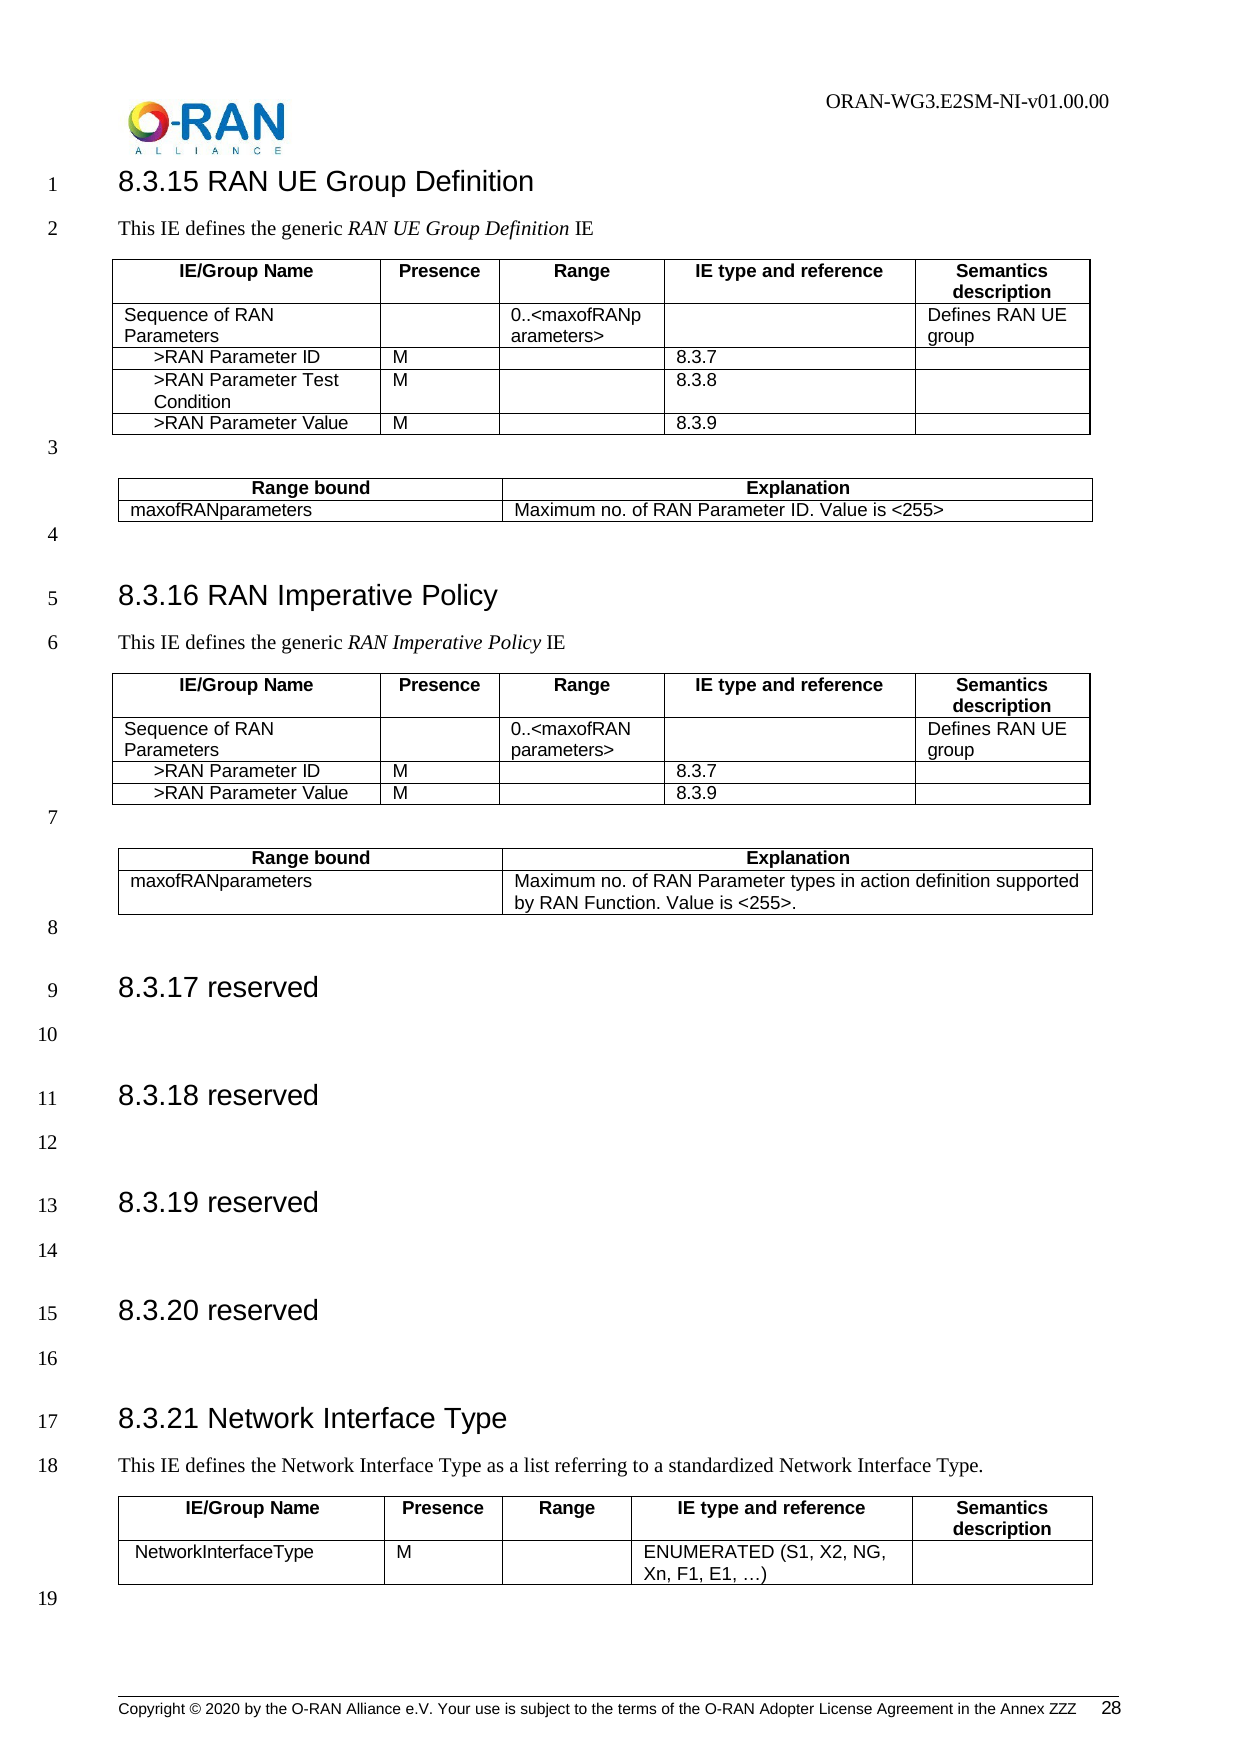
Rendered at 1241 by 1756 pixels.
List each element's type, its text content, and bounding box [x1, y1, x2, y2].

table_cell 0..<maxofRANp arameters> [500, 304, 664, 347]
table_cell 0..<maxofRAN parameters> [500, 718, 664, 761]
text 16 [37, 1346, 1163, 1369]
table_header IE/Group Name [113, 674, 380, 717]
table_cell [500, 414, 664, 434]
text 10 [37, 1022, 1163, 1046]
table_cell maxofRANparameters [119, 871, 502, 913]
table_cell [916, 370, 1089, 412]
subtitle 8.3.21 Network Interface Type [37, 1401, 1163, 1434]
table_cell ENUMERATED (S1, X2, NG, Xn, F1, E1, …) [632, 1541, 912, 1584]
text 19 [37, 1585, 1163, 1609]
table_cell >RAN Parameter Value [113, 414, 380, 434]
table_cell Sequence of RAN Parameters [113, 304, 380, 347]
subtitle 8.3.16 RAN Imperative Policy [47, 578, 1163, 611]
table_cell [916, 784, 1089, 804]
table_cell [916, 414, 1089, 434]
subtitle 9 8.3.17 reserved [47, 970, 1163, 1003]
table_cell Maximum no. of RAN Parameter ID. Value is <255> [503, 501, 1092, 521]
table_cell >RAN Parameter ID [113, 762, 380, 782]
table_cell [916, 348, 1089, 368]
table_cell 8.3.7 [665, 762, 915, 782]
table_cell [500, 370, 664, 412]
table_cell [913, 1541, 1092, 1584]
table_cell Maximum no. of RAN Parameter types in action definition supported by RAN Function. Value is <255>. [503, 871, 1092, 913]
table_cell 8.3.9 [665, 784, 915, 804]
text 7 [47, 805, 1163, 829]
table_header Explanation [503, 479, 1092, 499]
table_header IE type and reference [665, 260, 915, 303]
table_header IE type and reference [632, 1497, 912, 1540]
table_header IE/Group Name [119, 1497, 384, 1540]
table_cell 8.3.7 [665, 348, 915, 368]
table_header Range [503, 1497, 631, 1540]
table_header Presence [381, 674, 499, 717]
table_header IE type and reference [665, 674, 915, 717]
table_cell [381, 304, 499, 347]
table_cell M [381, 784, 499, 804]
table_header Presence [381, 260, 499, 303]
list This IE defines the generic RAN UE Group Definition IE [47, 216, 1163, 240]
table_cell 8.3.9 [665, 414, 915, 434]
table_cell >RAN Parameter Test Condition [113, 370, 380, 412]
table_cell [381, 718, 499, 761]
table_cell [665, 304, 915, 347]
table_cell [500, 348, 664, 368]
text 3 [47, 435, 1163, 459]
subtitle 13 8.3.19 reserved [37, 1185, 1163, 1219]
table_cell maxofRANparameters [119, 501, 502, 521]
table_cell [500, 784, 664, 804]
table_header Semantics description [916, 674, 1089, 717]
text 12 [37, 1130, 1163, 1154]
list This IE defines the generic RAN Imperative Policy IE [47, 630, 1163, 654]
table_header Explanation [503, 849, 1092, 869]
subtitle 11 8.3.18 reserved [37, 1078, 1163, 1111]
table_header IE/Group Name [113, 260, 380, 303]
table_cell [916, 762, 1089, 782]
table_header Range [500, 260, 664, 303]
table_cell >RAN Parameter Value [113, 784, 380, 804]
text 4 [47, 522, 1163, 546]
list This IE defines the Network Interface Type as a list referring to a standardized Network Interface Type. [37, 1453, 1163, 1477]
table_cell M [381, 762, 499, 782]
table_cell M [381, 348, 499, 368]
table_cell [665, 718, 915, 761]
subtitle 15 8.3.20 reserved [37, 1293, 1163, 1327]
table_cell >RAN Parameter ID [113, 348, 380, 368]
table_cell Sequence of RAN Parameters [113, 718, 380, 761]
table_header Range [500, 674, 664, 717]
text 8 [47, 915, 1163, 939]
table_cell Defines RAN UE group [916, 718, 1089, 761]
table_header Semantics description [913, 1497, 1092, 1540]
table_header Range bound [119, 849, 502, 869]
table_cell M [381, 414, 499, 434]
table_cell M [381, 370, 499, 412]
table_cell 8.3.8 [665, 370, 915, 412]
table_header Presence [385, 1497, 502, 1540]
table_cell NetworkInterfaceType [119, 1541, 384, 1584]
table_header Semantics description [916, 260, 1089, 303]
table_cell [500, 762, 664, 782]
subtitle 8.3.15 RAN UE Group Definition [47, 164, 1163, 197]
table_cell [503, 1541, 631, 1584]
table_cell M [385, 1541, 502, 1584]
table_header Range bound [119, 479, 502, 499]
text 14 [37, 1238, 1163, 1262]
table_cell Defines RAN UE group [916, 304, 1089, 347]
picture [118, 99, 293, 160]
